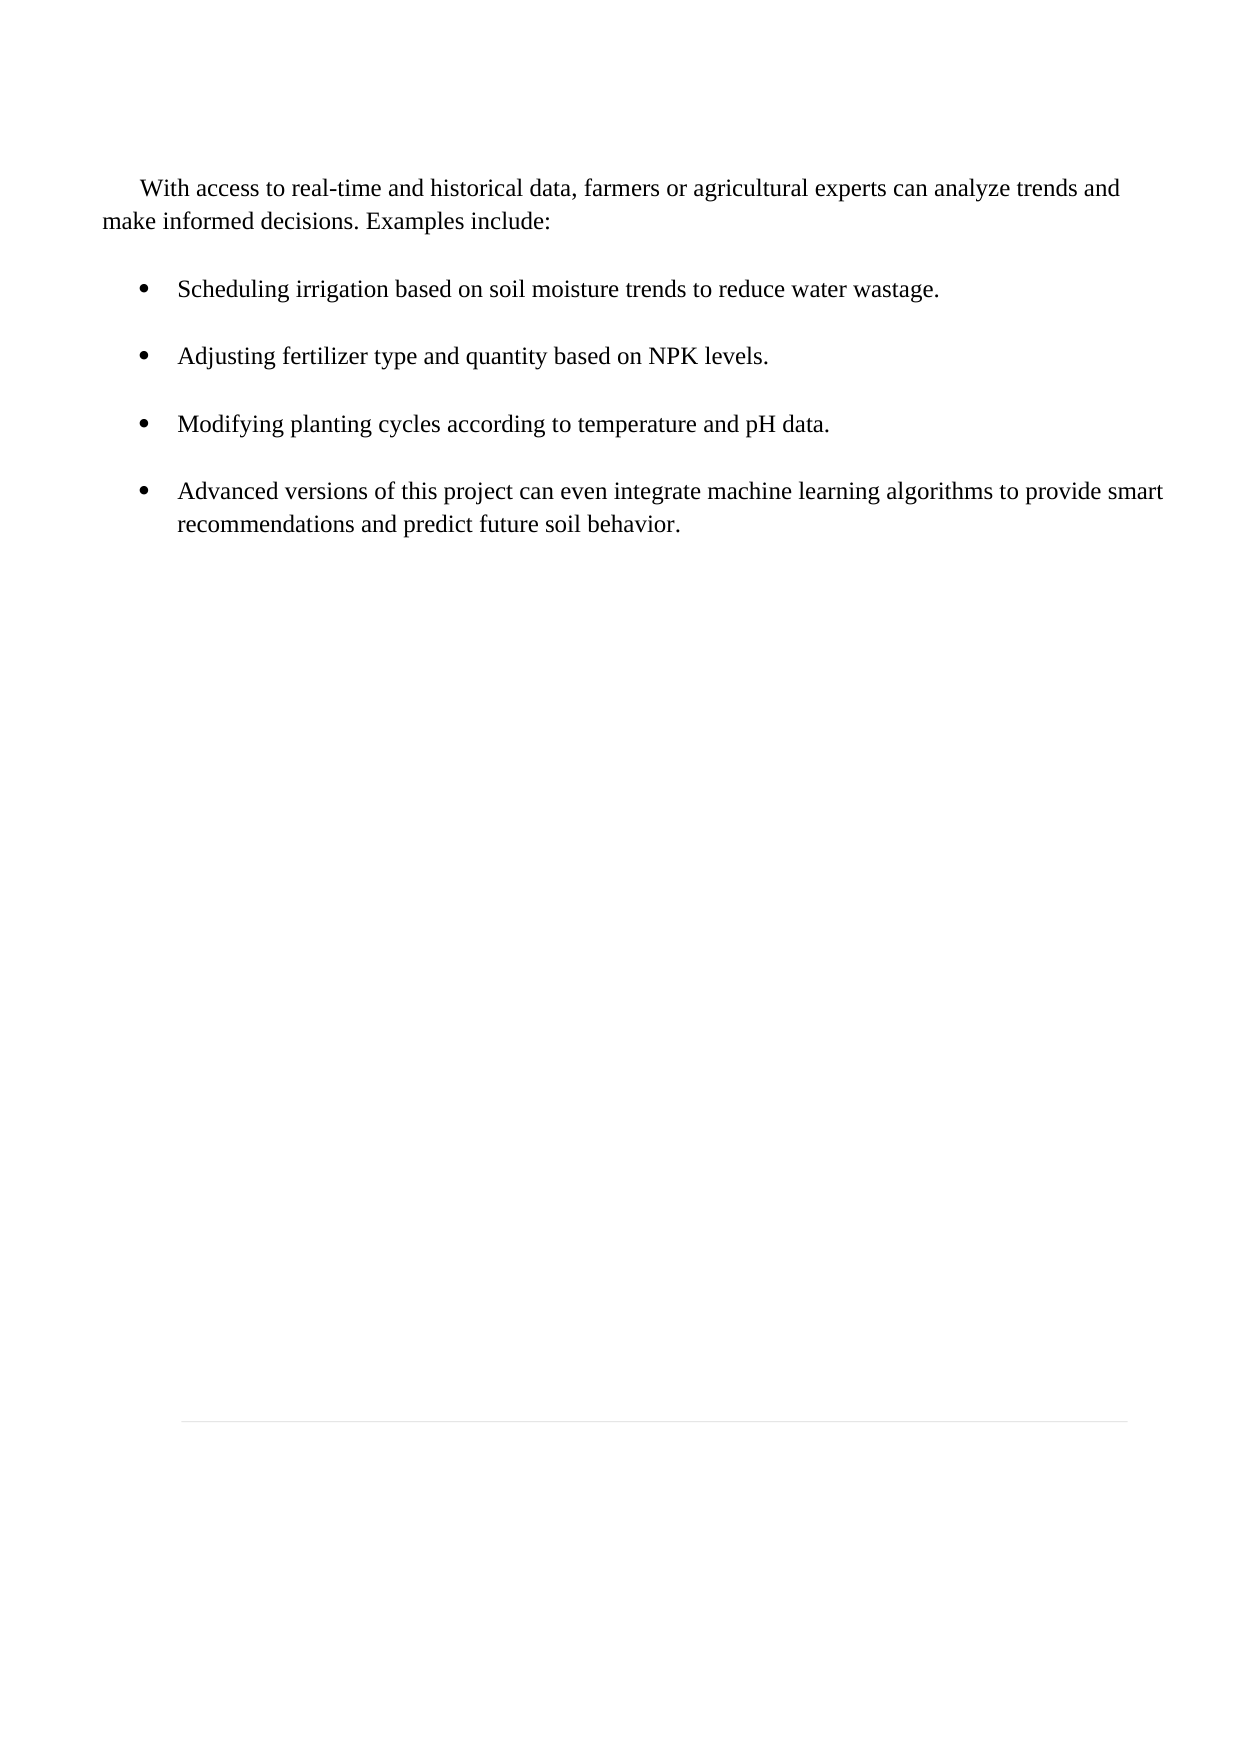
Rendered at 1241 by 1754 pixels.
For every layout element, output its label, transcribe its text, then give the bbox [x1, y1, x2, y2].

list Adjusting fertilizer type and quantity based on NPK levels. [139, 341, 1171, 370]
list Modifying planting cycles according to temperature and pH data. [139, 409, 1171, 438]
list Scheduling irrigation based on soil moisture trends to reduce water wastage. [139, 274, 1171, 303]
list Advanced versions of this project can even integrate machine learning algorithms to provide smart recommendations and predict future soil behavior. [139, 476, 1171, 538]
text With access to real-time and historical data, farmers or agricultural experts can analyze trends and make informed decisions. Examples include: [102, 173, 1171, 235]
